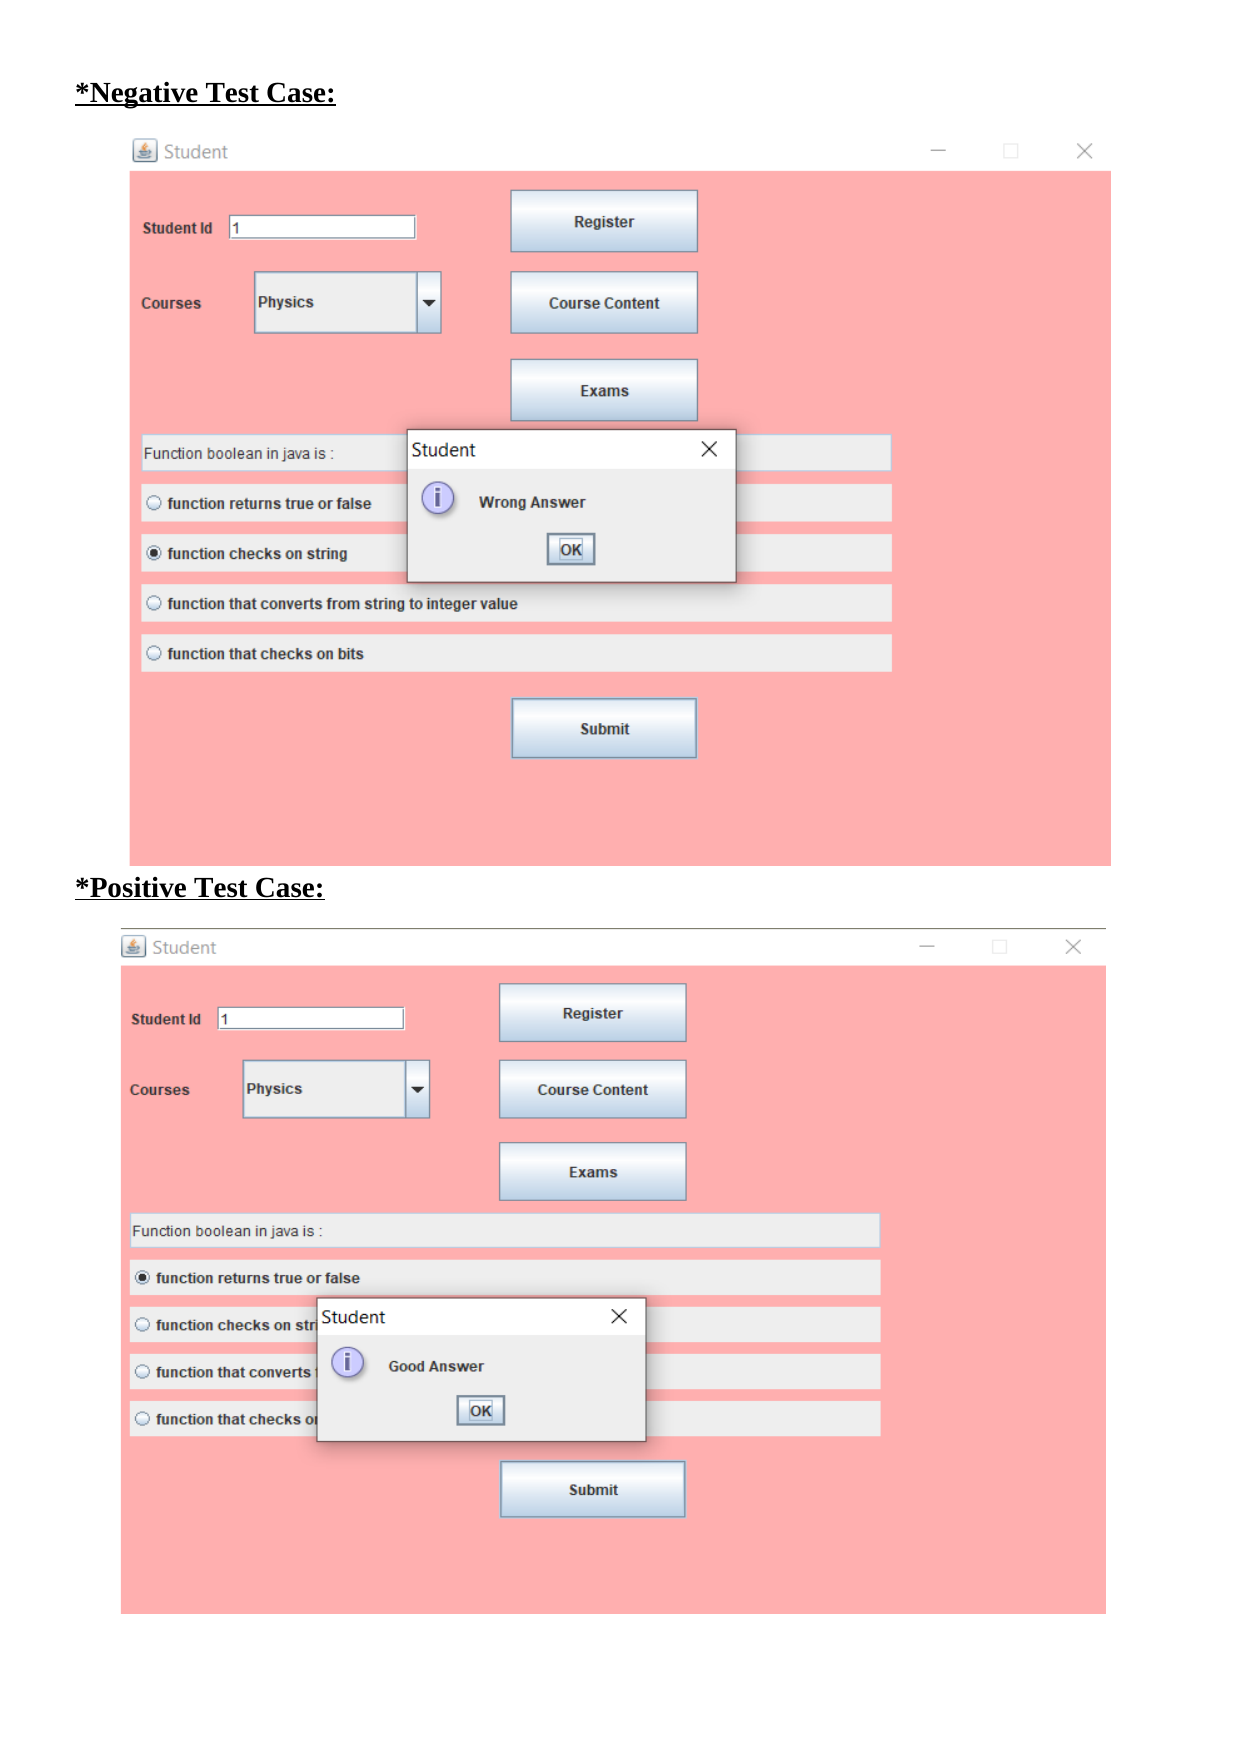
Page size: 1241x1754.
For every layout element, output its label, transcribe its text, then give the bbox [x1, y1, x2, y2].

picture [120, 928, 1106, 1614]
picture [129, 136, 1111, 866]
text *Negative Test Case: [75, 75, 1165, 108]
